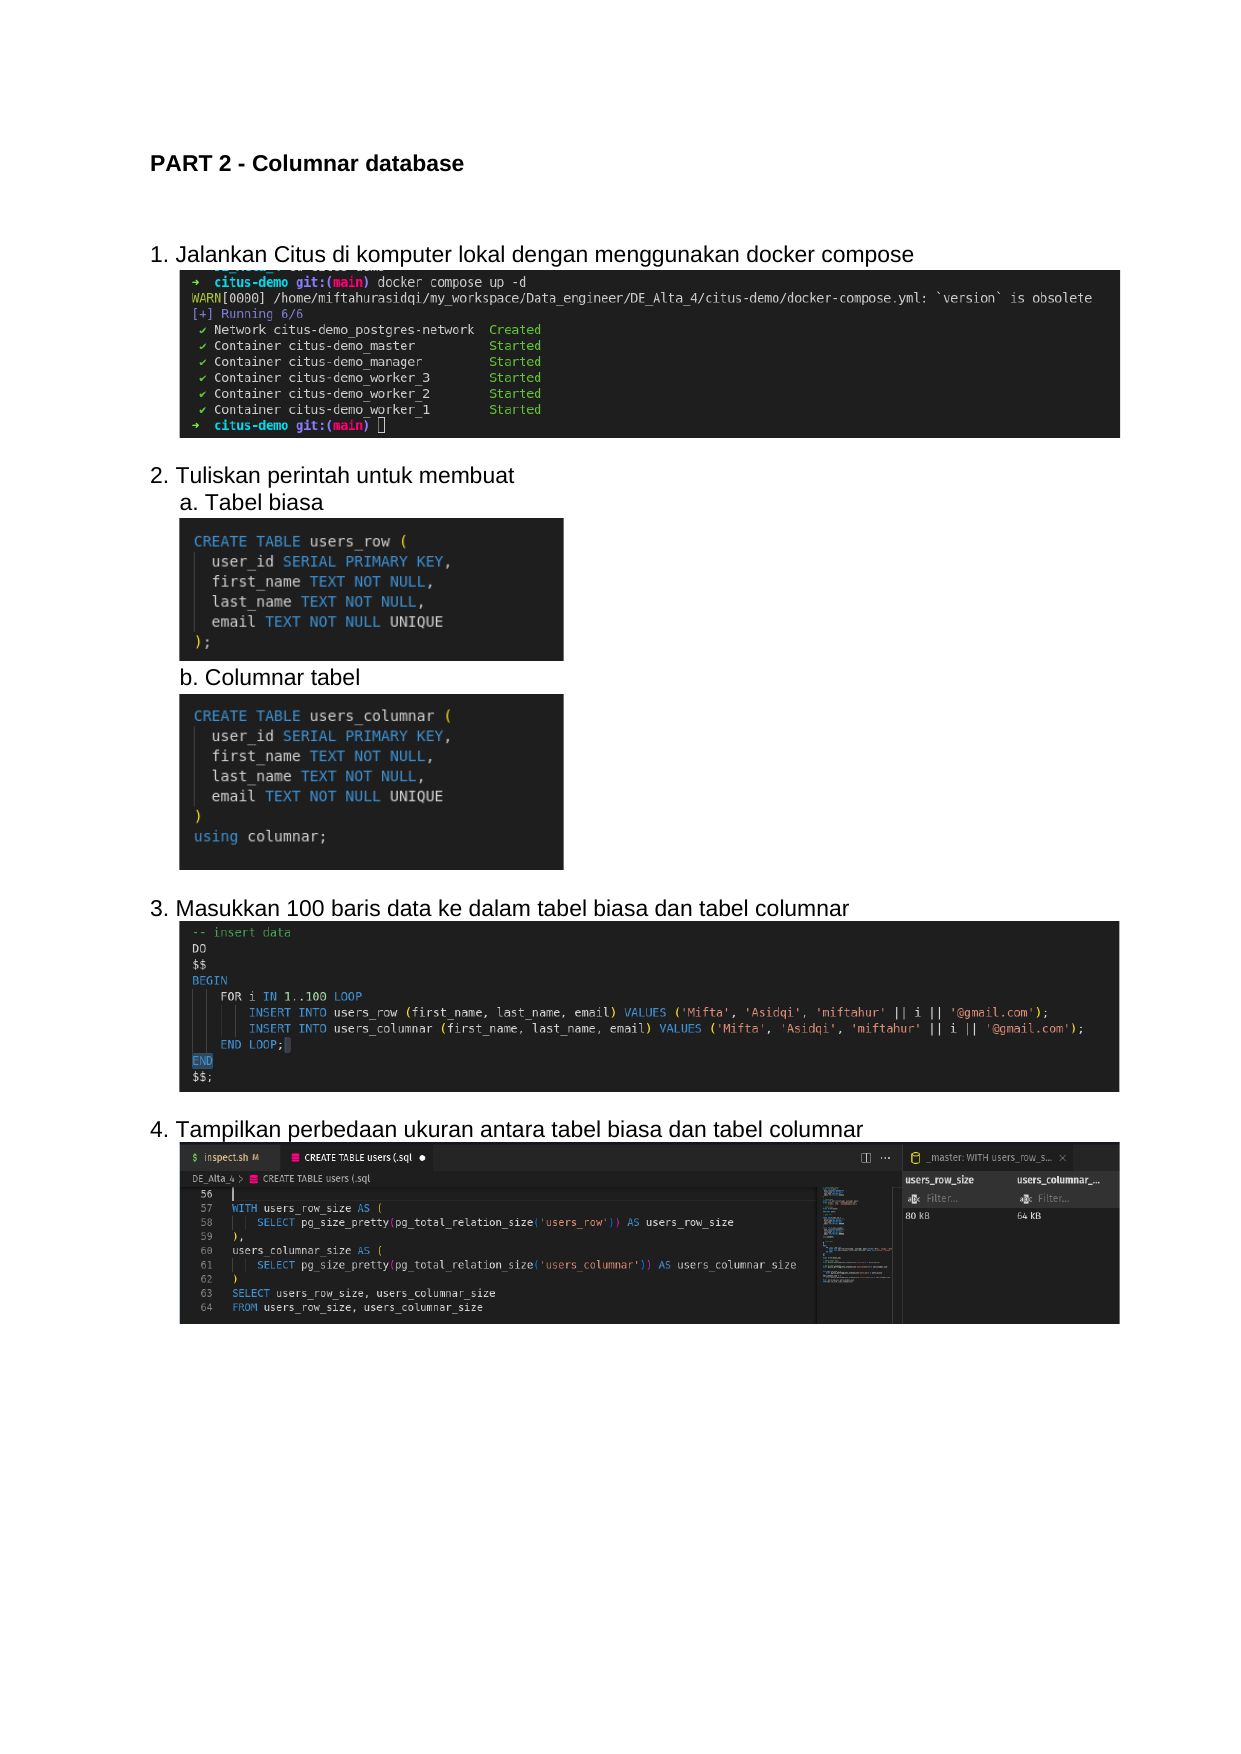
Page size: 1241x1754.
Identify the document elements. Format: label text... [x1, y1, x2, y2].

picture [179, 518, 564, 661]
text 4. Tampilkan perbedaan ukuran antara tabel biasa dan tabel columnar [150, 1116, 1090, 1143]
text PART 2 - Columnar database [150, 150, 1090, 176]
text 3. Masukkan 100 baris data ke dalam tabel biasa dan tabel columnar [150, 894, 1090, 921]
picture [179, 270, 1121, 438]
text b. Columnar tabel [179, 664, 1090, 691]
text 1. Jalankan Citus di komputer lokal dengan menggunakan docker compose [150, 241, 1090, 267]
picture [179, 694, 564, 870]
text 2. Tuliskan perintah untuk membuat [150, 462, 1090, 488]
picture [179, 1142, 1120, 1324]
picture [179, 921, 1120, 1092]
text a. Tabel biasa [179, 488, 1090, 515]
